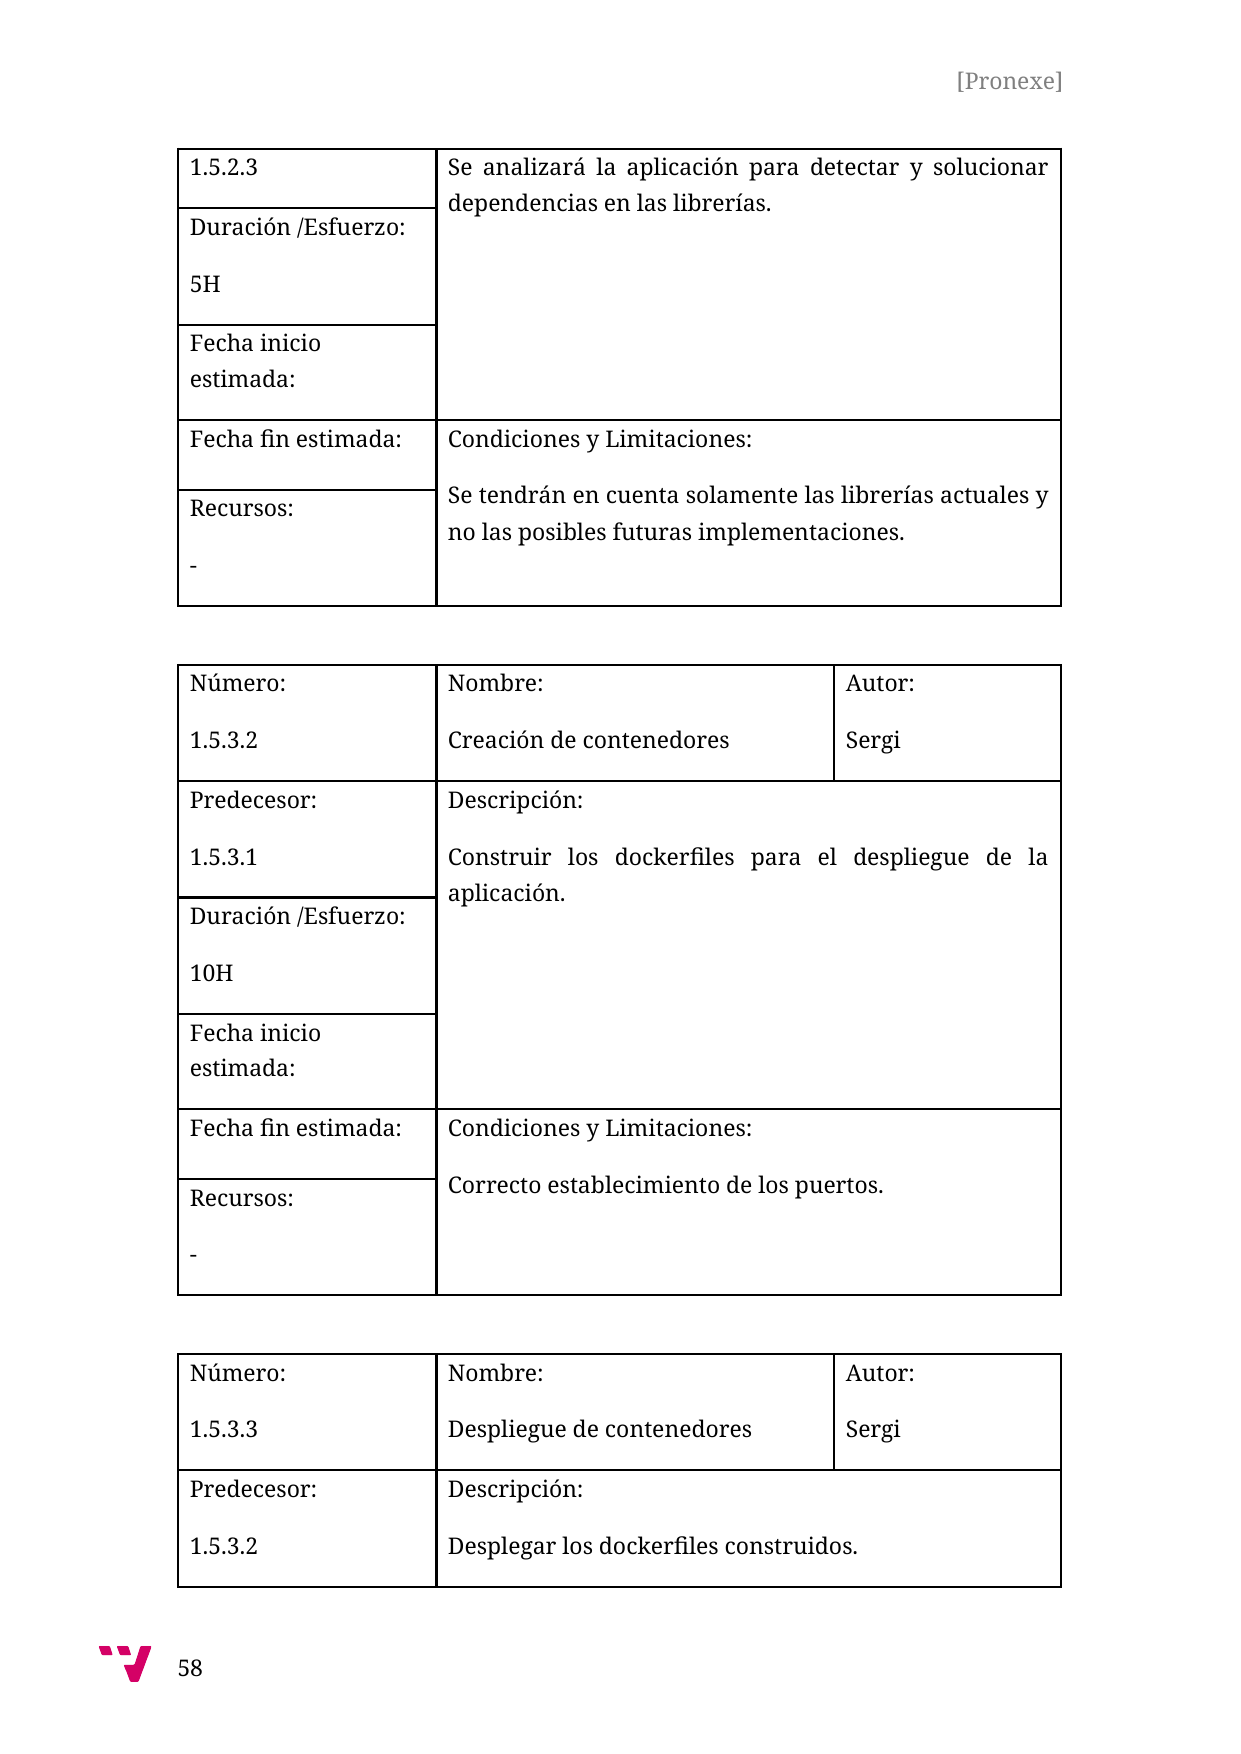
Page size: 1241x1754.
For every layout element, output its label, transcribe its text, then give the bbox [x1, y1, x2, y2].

table_header Autor: Sergi [835, 1355, 1060, 1469]
table_header Nombre: Creación de contenedores [438, 666, 833, 780]
table_cell Fecha fin estimada: [179, 421, 435, 488]
table_cell Fecha fin estimada: [179, 1110, 435, 1178]
table_cell Recursos: - [179, 1180, 435, 1294]
table_cell Recursos: - [179, 491, 435, 605]
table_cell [438, 1471, 1060, 1586]
table_cell Predecesor: 1.5.3.1 [179, 782, 435, 896]
table_cell Condiciones y Limitaciones: Correcto establecimiento de los puertos. [438, 1110, 1060, 1294]
table_cell Predecesor: 1.5.3.2 [179, 1471, 435, 1586]
table_cell Fecha inicio estimada: [179, 326, 435, 419]
table_header Autor: Sergi [835, 666, 1060, 780]
table_cell Fecha inicio estimada: [179, 1015, 435, 1108]
table_header Nombre: Despliegue de contenedores [438, 1355, 833, 1469]
table_header Número: 1.5.3.2 [179, 666, 435, 780]
table_cell Descripción: Construir los dockerfiles para el despliegue de la aplicación. [438, 782, 1060, 1108]
table_cell Duración /Esfuerzo: 5H [179, 209, 435, 323]
table_cell Predecesor: 1.5.2.3 [179, 150, 435, 207]
picture [98, 1645, 152, 1683]
table_header Número: 1.5.3.3 [179, 1355, 435, 1469]
table_cell Duración /Esfuerzo: 10H [179, 899, 435, 1013]
table_cell Condiciones y Limitaciones: Se tendrán en cuenta solamente las librerías actuales y no las posibles futuras implementaciones. [438, 421, 1060, 605]
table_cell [438, 150, 1060, 419]
